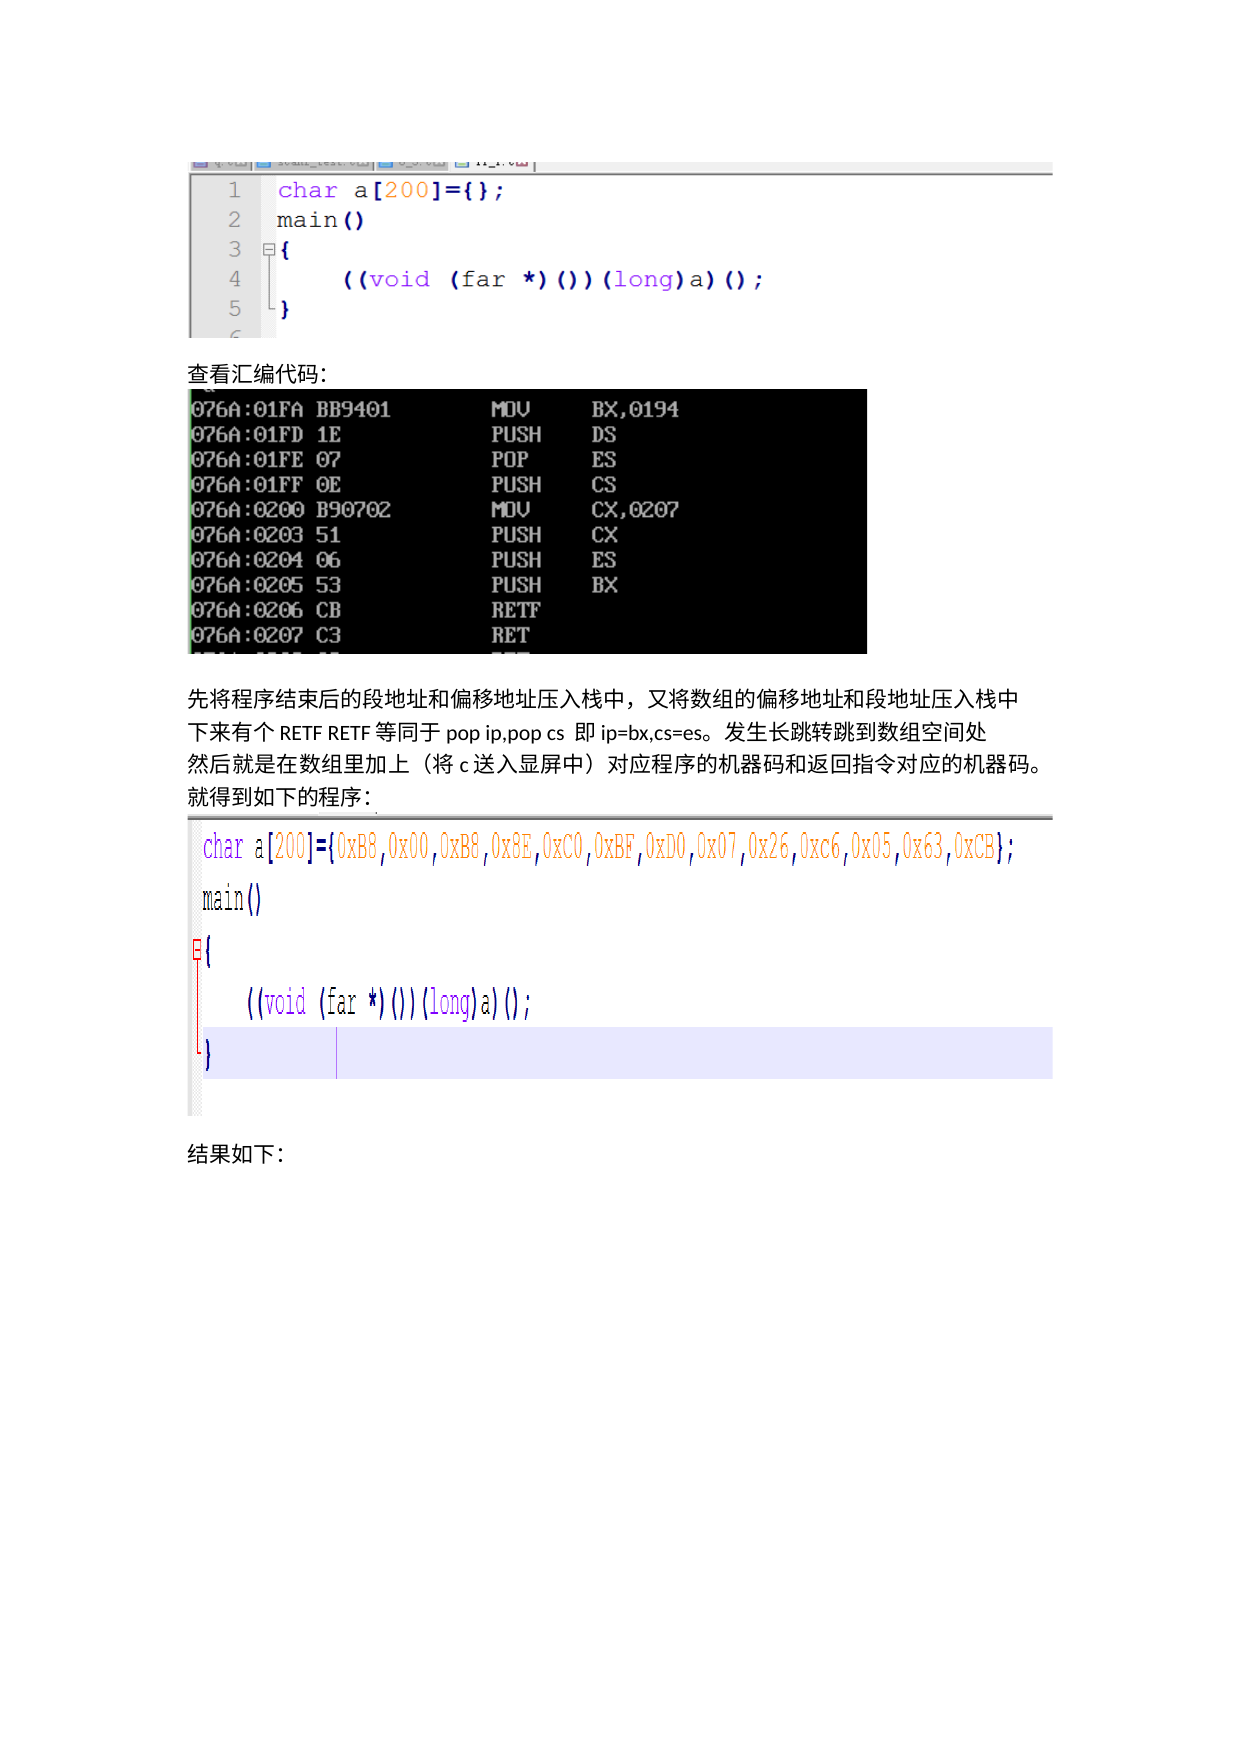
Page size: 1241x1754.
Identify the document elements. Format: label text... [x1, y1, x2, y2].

picture [187, 389, 868, 654]
picture [187, 162, 1053, 338]
text 然后就是在数组里加上（将c送入显屏中）对应程序的机器码和返回指令对应的机器码。就得到如下的程序： [187, 747, 1053, 812]
picture [187, 812, 1053, 1116]
text 下来有个RETF RETF等同于 pop ip,pop cs 即ip=bx,cs=es。发生长跳转跳到数组空间处 [187, 714, 1053, 747]
text 结果如下： [187, 1137, 1053, 1169]
text 查看汇编代码： [187, 357, 1053, 389]
text 先将程序结束后的段地址和偏移地址压入栈中，又将数组的偏移地址和段地址压入栈中 [187, 682, 1053, 714]
